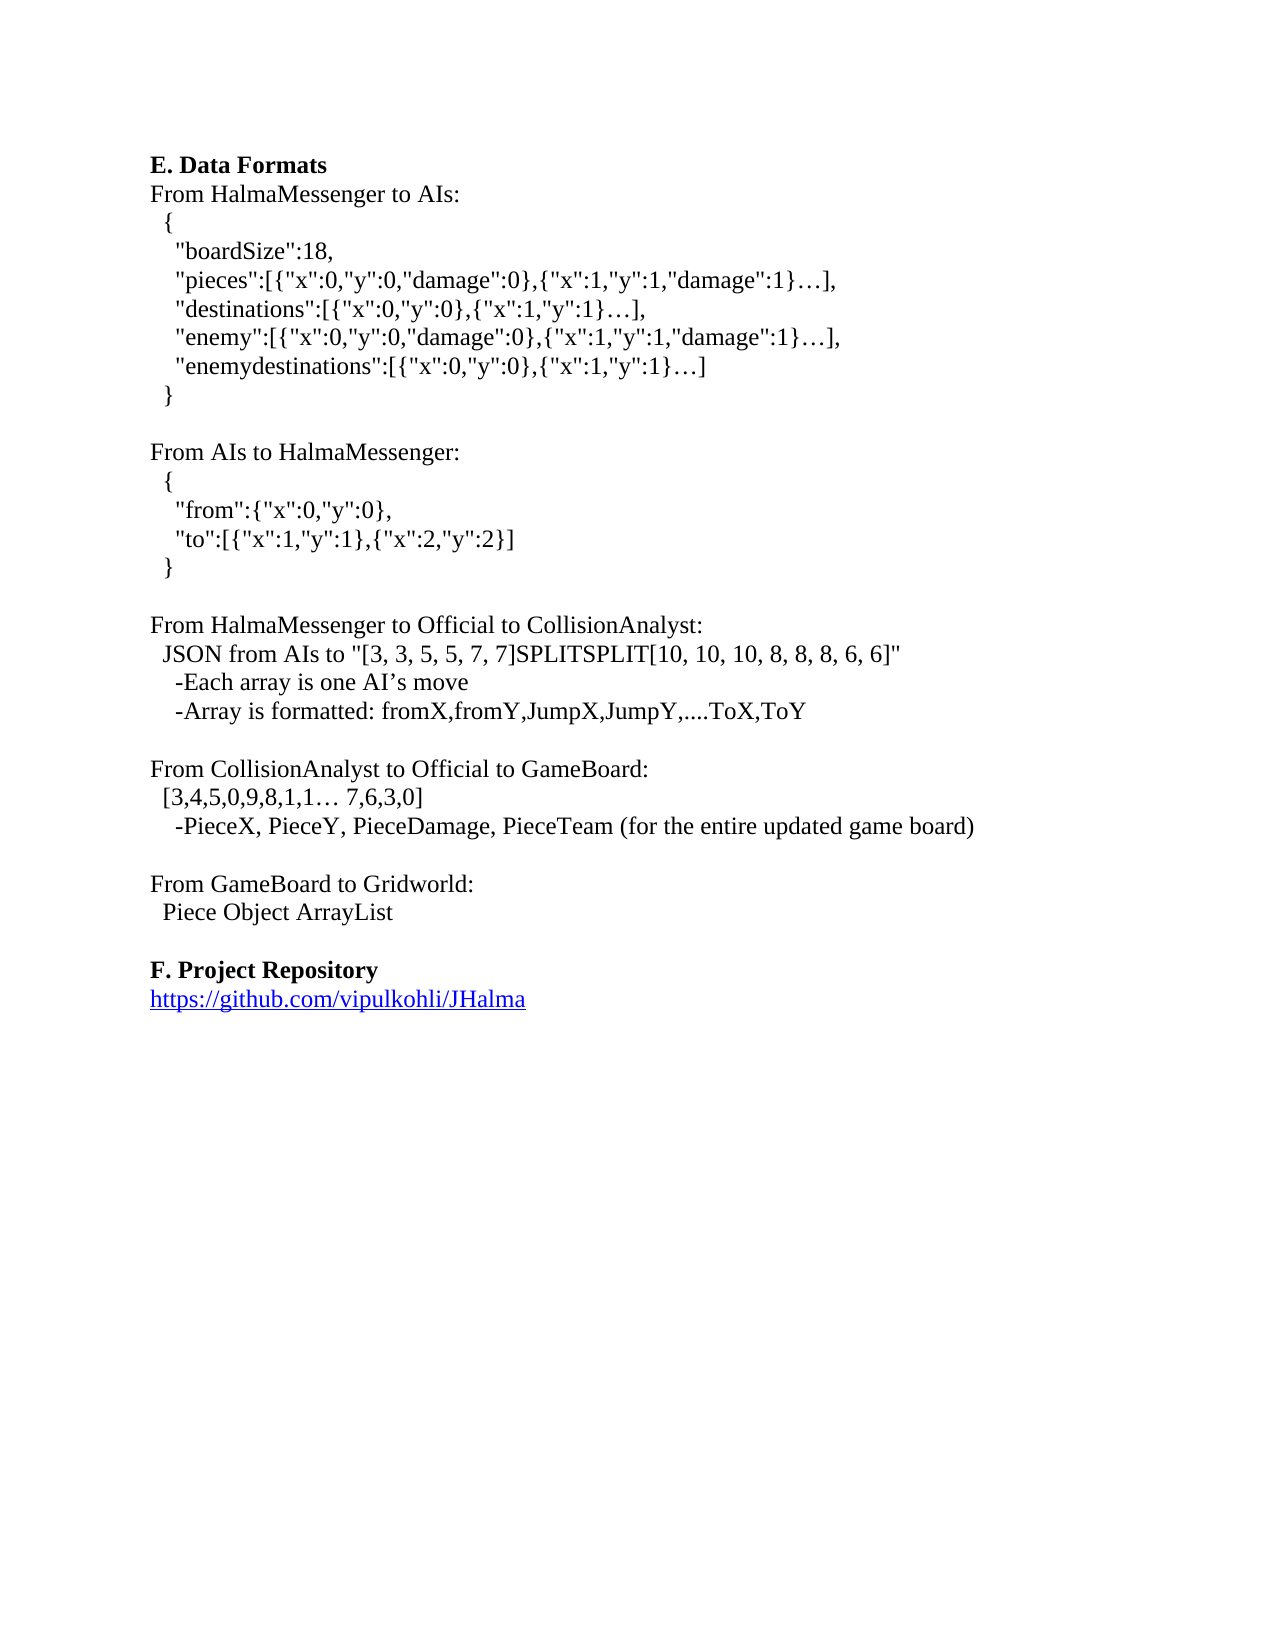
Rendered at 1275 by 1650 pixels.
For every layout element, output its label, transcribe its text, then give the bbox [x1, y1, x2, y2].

text "pieces":[{"x":0,"y":0,"damage":0},{"x":1,"y":1,"damage":1}…], [150, 265, 1125, 294]
text -PieceX, PieceY, PieceDamage, PieceTeam (for the entire updated game board) [150, 811, 1125, 840]
text "enemy":[{"x":0,"y":0,"damage":0},{"x":1,"y":1,"damage":1}…], [150, 322, 1125, 351]
text -Each array is one AI’s move [150, 667, 1125, 696]
text } [150, 380, 1125, 409]
text https://github.com/vipulkohli/JHalma [150, 984, 1125, 1012]
text From HalmaMessenger to Official to CollisionAnalyst: [150, 610, 1125, 639]
text F. Project Repository [150, 955, 1125, 984]
text From AIs to HalmaMessenger: [150, 437, 1125, 466]
text "destinations":[{"x":0,"y":0},{"x":1,"y":1}…], [150, 294, 1125, 322]
text "enemydestinations":[{"x":0,"y":0},{"x":1,"y":1}…] [150, 351, 1125, 380]
text "to":[{"x":1,"y":1},{"x":2,"y":2}] [150, 524, 1125, 552]
text JSON from AIs to "[3, 3, 5, 5, 7, 7]SPLITSPLIT[10, 10, 10, 8, 8, 8, 6, 6]" [150, 639, 1125, 667]
text { [150, 207, 1125, 236]
text } [150, 552, 1125, 581]
text E. Data Formats [150, 150, 1125, 179]
text [3,4,5,0,9,8,1,1… 7,6,3,0] [150, 782, 1125, 811]
text From CollisionAnalyst to Official to GameBoard: [150, 754, 1125, 782]
text From GameBoard to Gridworld: [150, 869, 1125, 897]
text "boardSize":18, [150, 236, 1125, 265]
text { [150, 466, 1125, 495]
text -Array is formatted: fromX,fromY,JumpX,JumpY,....ToX,ToY [150, 696, 1125, 725]
text "from":{"x":0,"y":0}, [150, 495, 1125, 524]
text Piece Object ArrayList [150, 897, 1125, 926]
text From HalmaMessenger to AIs: [150, 179, 1125, 207]
